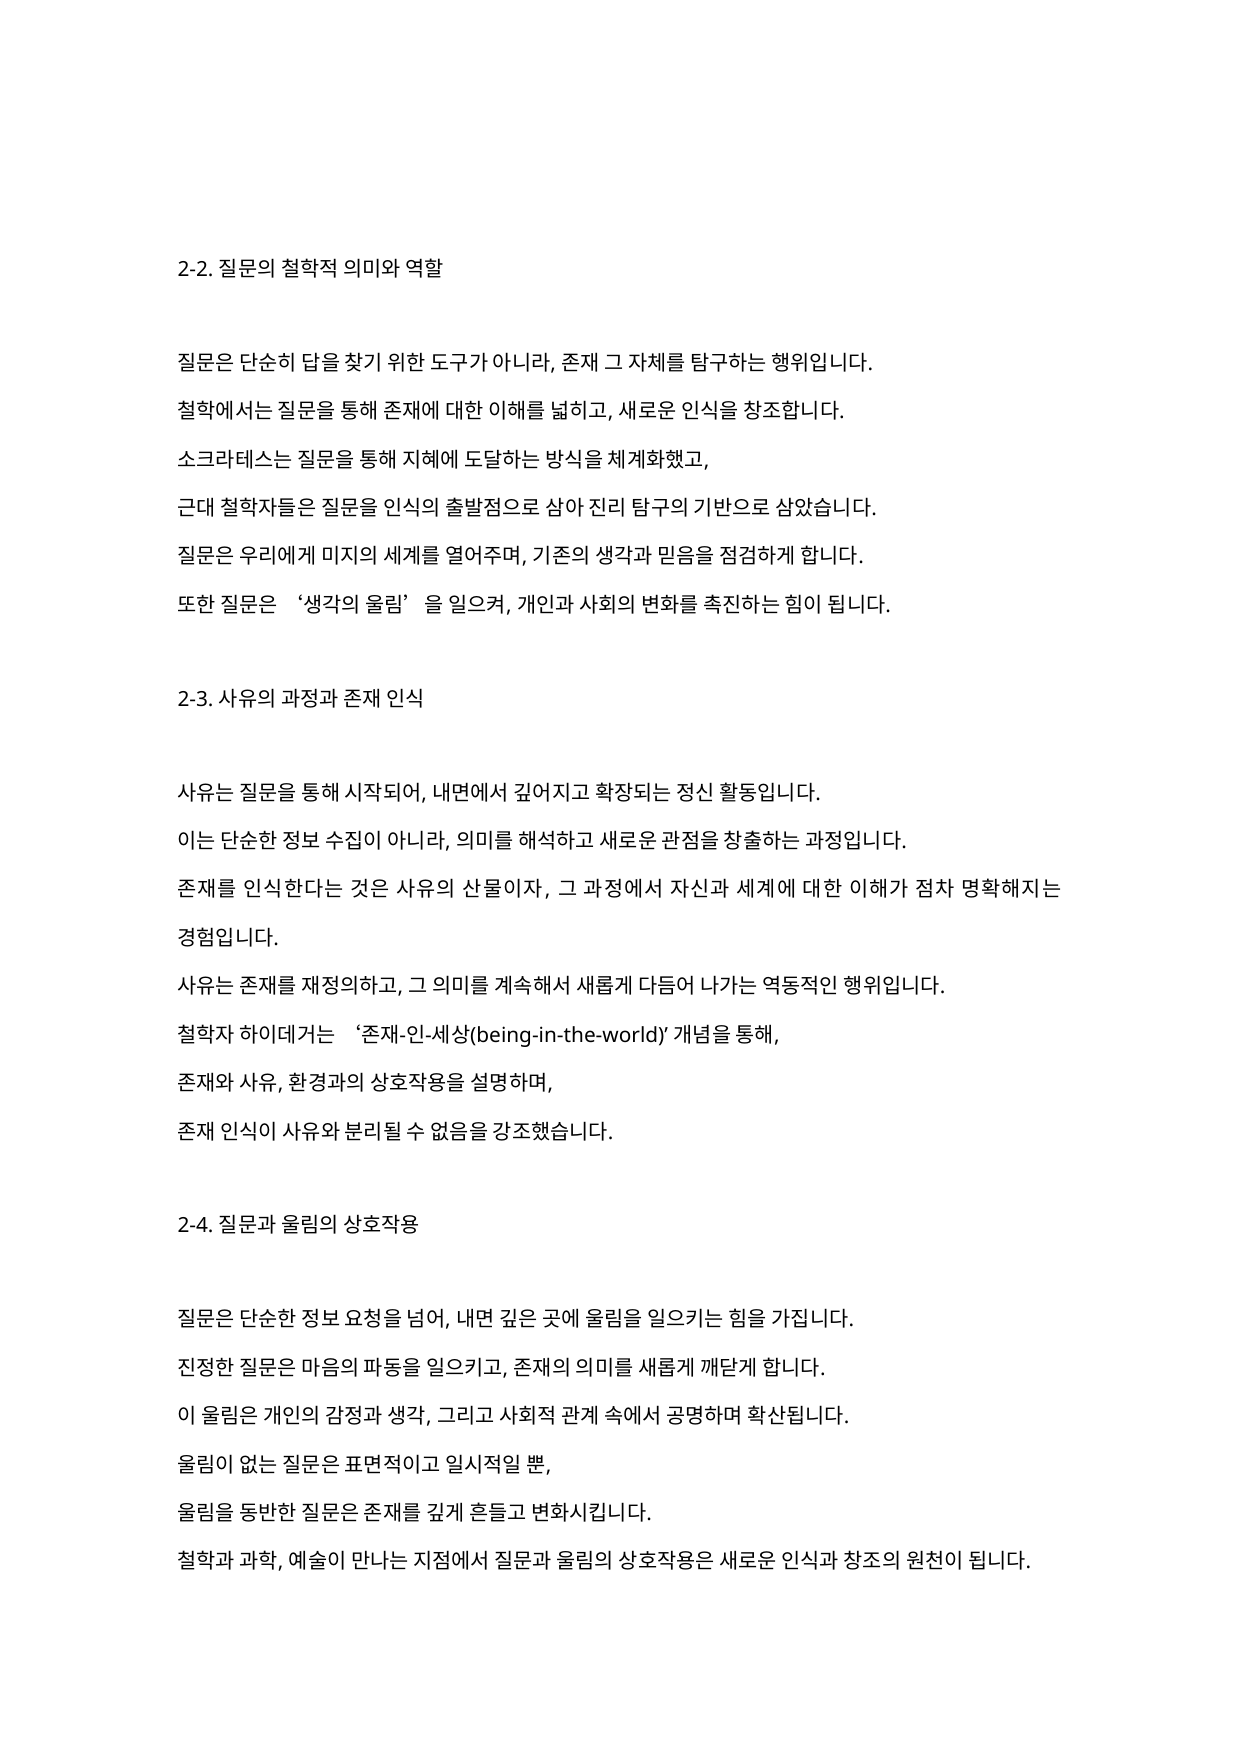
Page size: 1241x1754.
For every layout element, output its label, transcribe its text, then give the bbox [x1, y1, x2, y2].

text 철학자 하이데거는 ‘존재-인-세상(being-in-the-world)’ 개념을 통해, [177, 1018, 1063, 1048]
text 2-4. 질문과 울림의 상호작용 [177, 1209, 1063, 1239]
text 울림이 없는 질문은 표면적이고 일시적일 뿐, [177, 1448, 1063, 1478]
text 이 울림은 개인의 감정과 생각, 그리고 사회적 관계 속에서 공명하며 확산됩니다. [177, 1399, 1063, 1430]
text 2-3. 사유의 과정과 존재 인식 [177, 682, 1063, 712]
text 이는 단순한 정보 수집이 아니라, 의미를 해석하고 새로운 관점을 창출하는 과정입니다. [177, 824, 1063, 854]
text 소크라테스는 질문을 통해 지혜에 도달하는 방식을 체계화했고, [177, 443, 1063, 473]
text 2-2. 질문의 철학적 의미와 역할 [177, 252, 1063, 282]
text 진정한 질문은 마음의 파동을 일으키고, 존재의 의미를 새롭게 깨닫게 합니다. [177, 1351, 1063, 1381]
text 질문은 우리에게 미지의 세계를 열어주며, 기존의 생각과 믿음을 점검하게 합니다. [177, 540, 1063, 570]
text 사유는 존재를 재정의하고, 그 의미를 계속해서 새롭게 다듬어 나가는 역동적인 행위입니다. [177, 969, 1063, 1000]
text 철학과 과학, 예술이 만나는 지점에서 질문과 울림의 상호작용은 새로운 인식과 창조의 원천이 됩니다. [177, 1545, 1063, 1575]
text 사유는 질문을 통해 시작되어, 내면에서 깊어지고 확장되는 정신 활동입니다. [177, 776, 1063, 806]
text 존재 인식이 사유와 분리될 수 없음을 강조했습니다. [177, 1115, 1063, 1145]
text 철학에서는 질문을 통해 존재에 대한 이해를 넓히고, 새로운 인식을 창조합니다. [177, 394, 1063, 425]
text 존재와 사유, 환경과의 상호작용을 설명하며, [177, 1066, 1063, 1097]
text 근대 철학자들은 질문을 인식의 출발점으로 삼아 진리 탐구의 기반으로 삼았습니다. [177, 491, 1063, 522]
text 존재를 인식한다는 것은 사유의 산물이자, 그 과정에서 자신과 세계에 대한 이해가 점차 명확해지는 경험입니다. [177, 873, 1063, 951]
text 질문은 단순한 정보 요청을 넘어, 내면 깊은 곳에 울림을 일으키는 힘을 가집니다. [177, 1303, 1063, 1333]
text 질문은 단순히 답을 찾기 위한 도구가 아니라, 존재 그 자체를 탐구하는 행위입니다. [177, 346, 1063, 376]
text 또한 질문은 ‘생각의 울림’을 일으켜, 개인과 사회의 변화를 촉진하는 힘이 됩니다. [177, 588, 1063, 618]
text 울림을 동반한 질문은 존재를 깊게 흔들고 변화시킵니다. [177, 1496, 1063, 1527]
